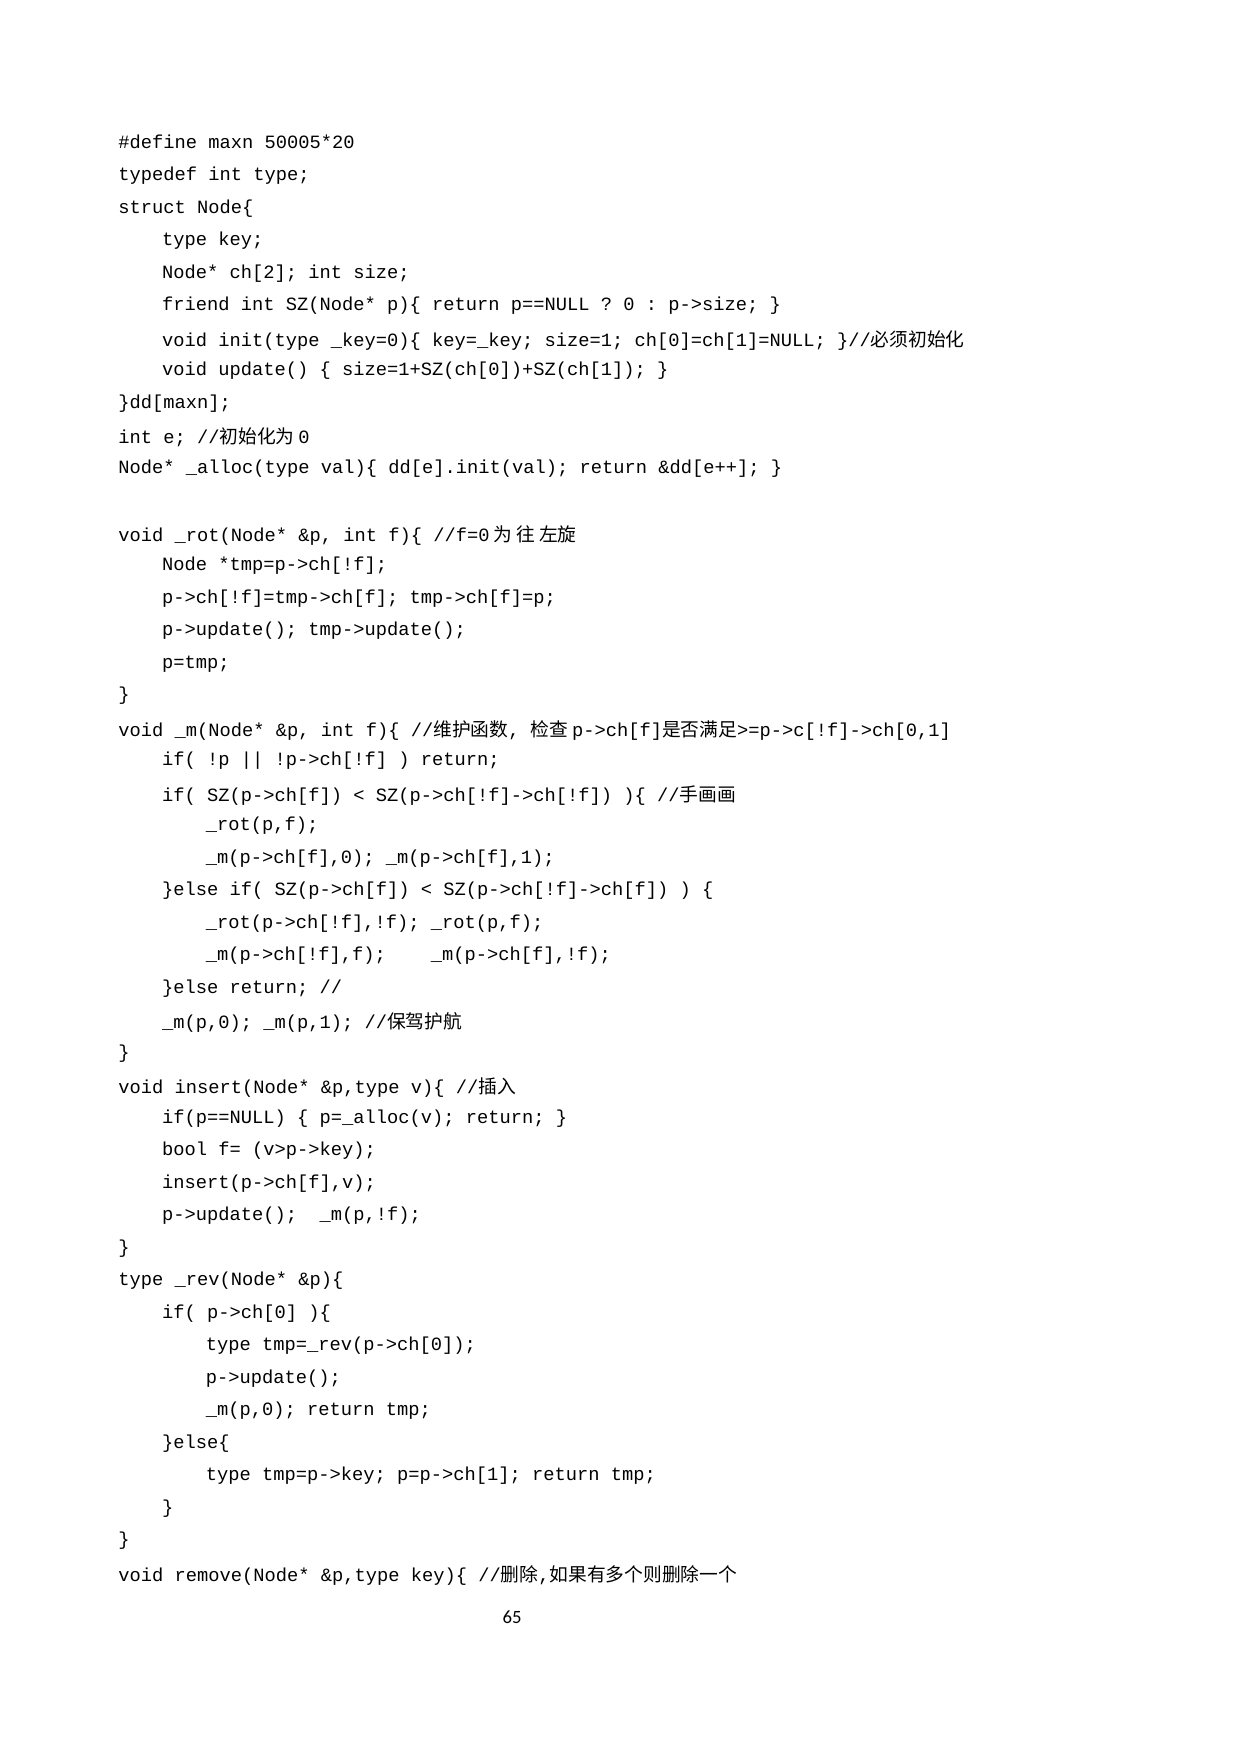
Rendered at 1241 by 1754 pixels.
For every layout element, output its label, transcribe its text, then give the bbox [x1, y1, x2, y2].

text typedef int type; [118, 159, 1122, 192]
text } [118, 1492, 1122, 1524]
text void _rot(Node* &p, int f){ //f=0为 往 左旋 [118, 517, 1122, 549]
text }else{ [118, 1427, 1122, 1459]
text void init(type _key=0){ key=_key; size=1; ch[0]=ch[1]=NULL; }//必须初始化 [118, 322, 1122, 354]
text p->update(); tmp->update(); [118, 614, 1122, 647]
text void _m(Node* &p, int f){ //维护函数, 检查p->ch[f]是否满足>=p->c[!f]->ch[0,1] [118, 712, 1122, 744]
text } [118, 1037, 1122, 1069]
text void remove(Node* &p,type key){ //删除,如果有多个则删除一个 [118, 1557, 1122, 1589]
text } [118, 679, 1122, 712]
text _rot(p,f); [118, 809, 1122, 842]
text friend int SZ(Node* p){ return p==NULL ? 0 : p->size; } [118, 289, 1122, 322]
text Node* ch[2]; int size; [118, 257, 1122, 289]
text if(p==NULL) { p=_alloc(v); return; } [118, 1102, 1122, 1134]
text type tmp=p->key; p=p->ch[1]; return tmp; [118, 1459, 1122, 1492]
text p->update(); _m(p,!f); [118, 1199, 1122, 1232]
text }dd[maxn]; [118, 387, 1122, 419]
text if( !p || !p->ch[!f] ) return; [118, 744, 1122, 777]
text if( p->ch[0] ){ [118, 1297, 1122, 1329]
text type key; [118, 224, 1122, 257]
text insert(p->ch[f],v); [118, 1167, 1122, 1199]
text bool f= (v>p->key); [118, 1134, 1122, 1167]
text }else return; // [118, 972, 1122, 1004]
text } [118, 1524, 1122, 1557]
text p->update(); [118, 1362, 1122, 1394]
text _m(p->ch[!f],f); _m(p->ch[f],!f); [118, 939, 1122, 972]
text _m(p->ch[f],0); _m(p->ch[f],1); [118, 842, 1122, 874]
text if( SZ(p->ch[f]) < SZ(p->ch[!f]->ch[!f]) ){ //手画画 [118, 777, 1122, 809]
text void insert(Node* &p,type v){ //插入 [118, 1069, 1122, 1102]
text #define maxn 50005*20 [118, 127, 1122, 159]
text int e; //初始化为0 [118, 419, 1122, 452]
text p->ch[!f]=tmp->ch[f]; tmp->ch[f]=p; [118, 582, 1122, 614]
text }else if( SZ(p->ch[f]) < SZ(p->ch[!f]->ch[f]) ) { [118, 874, 1122, 907]
text type tmp=_rev(p->ch[0]); [118, 1329, 1122, 1362]
text p=tmp; [118, 647, 1122, 679]
text _rot(p->ch[!f],!f); _rot(p,f); [118, 907, 1122, 939]
text type _rev(Node* &p){ [118, 1264, 1122, 1297]
text void update() { size=1+SZ(ch[0])+SZ(ch[1]); } [118, 354, 1122, 387]
text } [118, 1232, 1122, 1264]
text _m(p,0); _m(p,1); //保驾护航 [118, 1004, 1122, 1037]
text Node *tmp=p->ch[!f]; [118, 549, 1122, 582]
text struct Node{ [118, 192, 1122, 224]
text _m(p,0); return tmp; [118, 1394, 1122, 1427]
text Node* _alloc(type val){ dd[e].init(val); return &dd[e++]; } [118, 452, 1122, 484]
